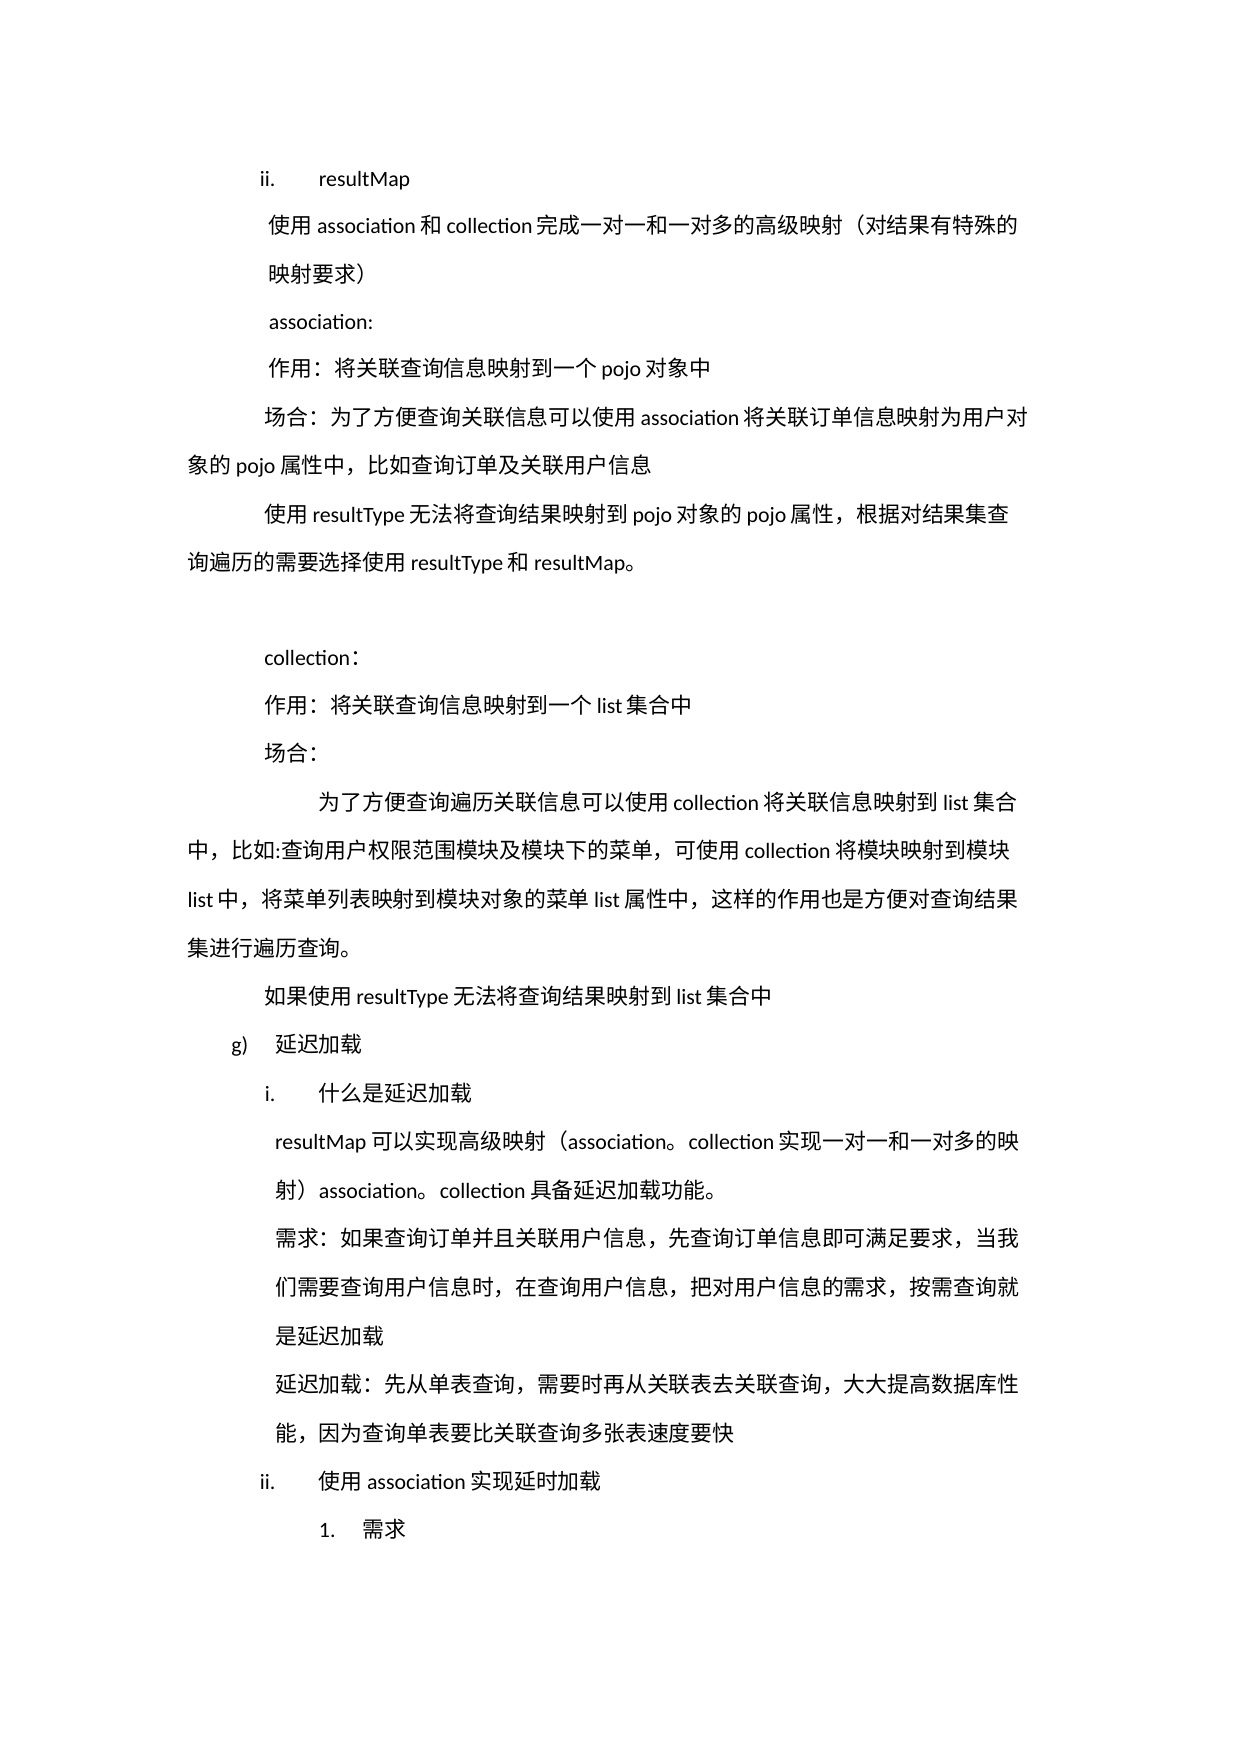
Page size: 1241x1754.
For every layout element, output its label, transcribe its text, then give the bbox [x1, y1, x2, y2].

list collection： [187, 639, 1031, 672]
list 需求：如果查询订单并且关联用户信息，先查询订单信息即可满足要求，当我们需要查询用户信息时，在查询用户信息，把对用户信息的需求，按需查询就是延迟加载 [275, 1221, 1031, 1351]
list 如果使用resultType无法将查询结果映射到list集合中 [187, 979, 1031, 1011]
list 需求 [319, 1512, 1031, 1544]
list association: [231, 305, 1031, 337]
list 场合：为了方便查询关联信息可以使用association将关联订单信息映射为用户对象的pojo属性中，比如查询订单及关联用户信息 [187, 399, 1031, 480]
list resultMap可以实现高级映射（association。collection实现一对一和一对多的映射）association。collection具备延迟加载功能。 [275, 1124, 1031, 1205]
list 使用resultType无法将查询结果映射到pojo对象的pojo属性，根据对结果集查询遍历的需要选择使用resultType和resultMap。 [187, 496, 1031, 577]
list 为了方便查询遍历关联信息可以使用collection将关联信息映射到list集合中，比如:查询用户权限范围模块及模块下的菜单，可使用collection将模块映射到模块list中，将菜单列表映射到模块对象的菜单list属性中，这样的作用也是方便对查询结果集进行遍历查询。 [187, 784, 1031, 963]
list resultMap [275, 162, 1031, 194]
list 延迟加载 [231, 1027, 1031, 1059]
list 使用association和collection完成一对一和一对多的高级映射（对结果有特殊的映射要求） [231, 208, 1031, 289]
list 作用：将关联查询信息映射到一个list集合中 [187, 687, 1031, 720]
list 什么是延迟加载 [275, 1075, 1031, 1108]
list 场合： [187, 736, 1031, 768]
list 使用association实现延时加载 [275, 1464, 1031, 1496]
list 作用：将关联查询信息映射到一个pojo对象中 [231, 351, 1031, 383]
list 延迟加载：先从单表查询，需要时再从关联表去关联查询，大大提高数据库性能，因为查询单表要比关联查询多张表速度要快 [275, 1367, 1031, 1448]
